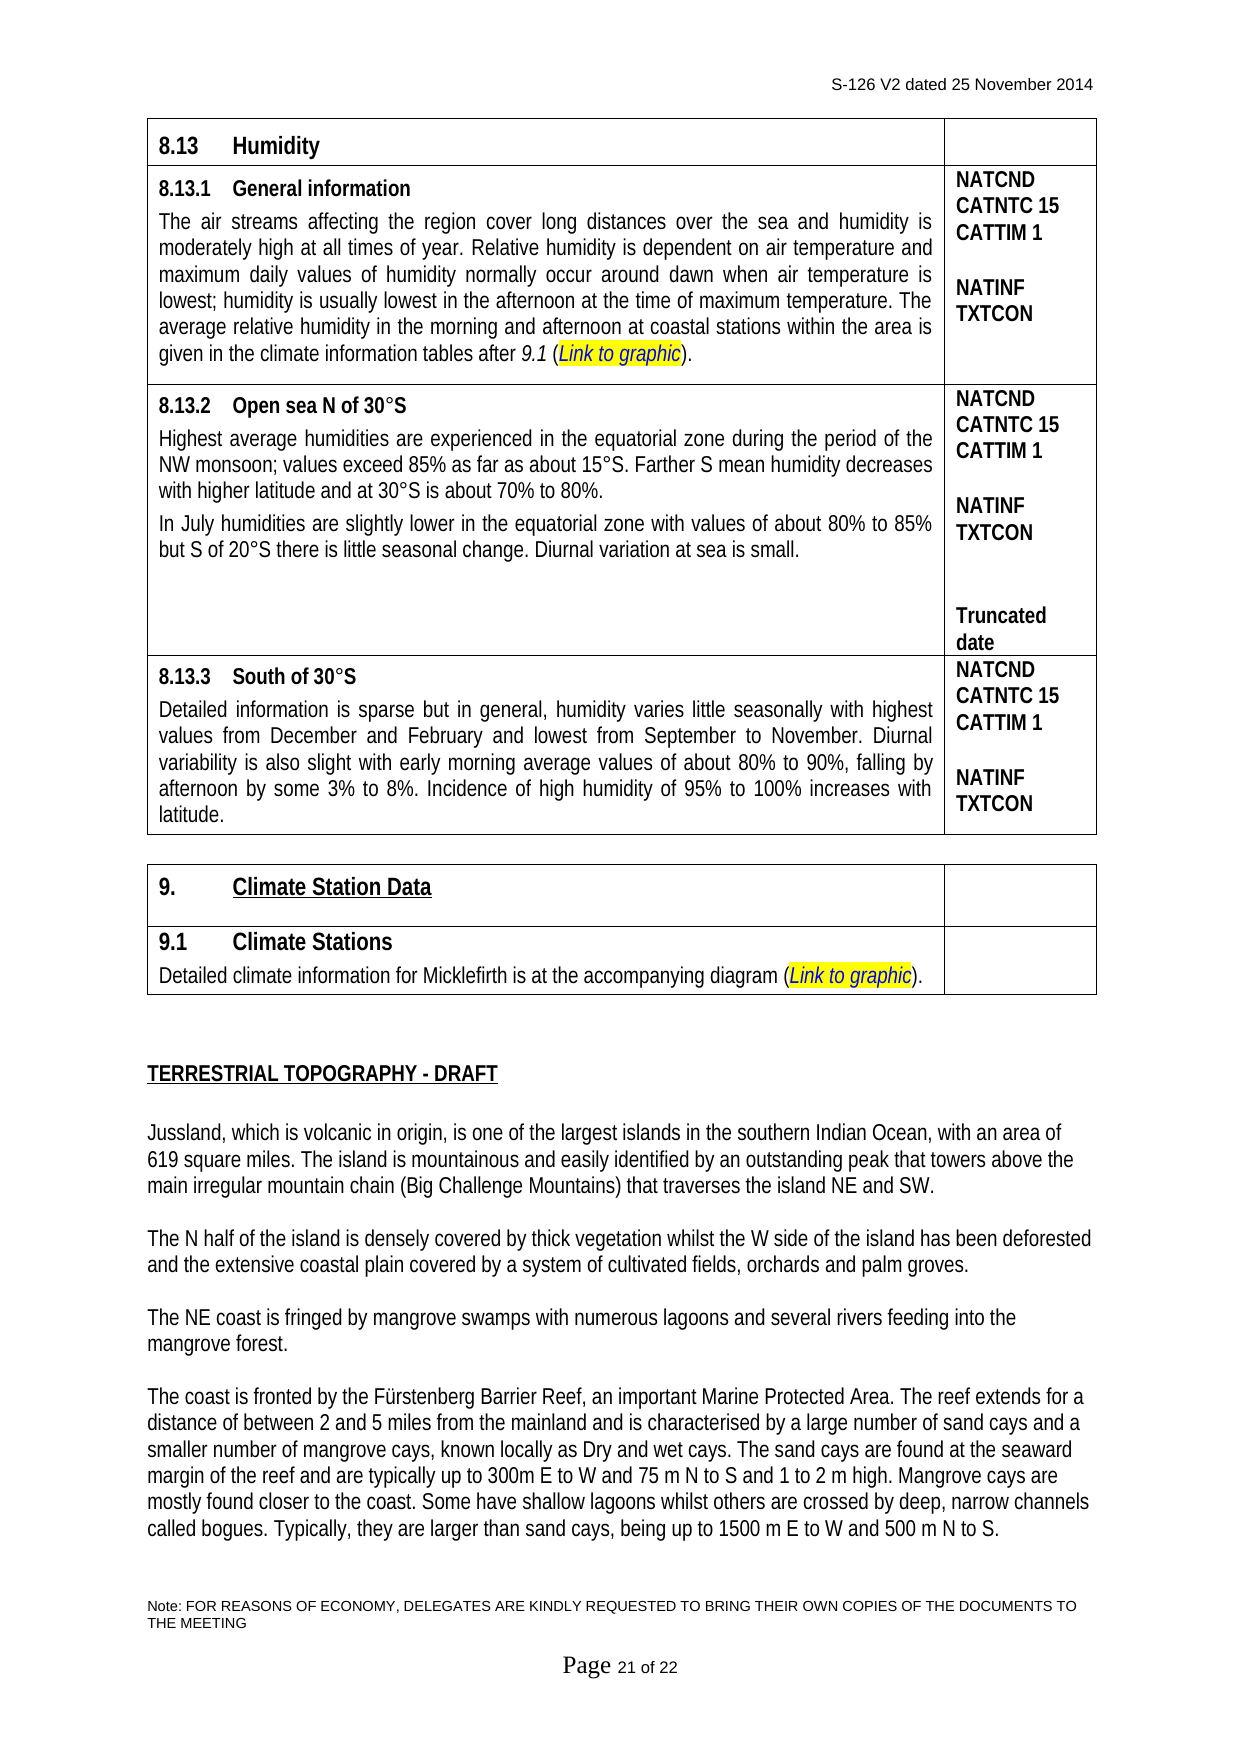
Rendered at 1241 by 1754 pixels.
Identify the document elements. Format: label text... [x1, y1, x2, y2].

table_header 8.13 Humidity [148, 119, 944, 165]
text The coast is fronted by the Fürstenberg Barrier Reef, an important Marine Protected Area. The reef extends for a distance of between 2 and 5 miles from the mainland and is characterised by a large number of sand cays and a smaller number of mangrove cays, known locally as Dry and wet cays. The sand cays are found at the seaward margin of the reef and are typically up to 300m E to W and 75 m N to S and 1 to 2 m high. Mangrove cays are mostly found closer to the coast. Some have shallow lagoons whilst others are crossed by deep, narrow channels called bogues. Typically, they are larger than sand cays, being up to 1500 m E to W and 500 m N to S. [147, 1383, 1093, 1541]
text The NE coast is fringed by mangrove swamps with numerous lagoons and several rivers feeding into the mangrove forest. [147, 1304, 1093, 1357]
text TERRESTRIAL TOPOGRAPHY - DRAFT [147, 1060, 1093, 1087]
table_cell NATCND CATNTC 15 CATTIM 1 NATINF TXTCON [945, 166, 1096, 384]
table_header [945, 119, 1096, 165]
text The N half of the island is densely covered by thick vegetation whilst the W side of the island has been deforested and the extensive coastal plain covered by a system of cultivated fields, orchards and palm groves. [147, 1225, 1093, 1277]
table_header [945, 865, 1096, 926]
text Jussland, which is volcanic in origin, is one of the largest islands in the southern Indian Ocean, with an area of 619 square miles. The island is mountainous and easily identified by an outstanding peak that towers above the main irregular mountain chain (Big Challenge Mountains) that traverses the island NE and SW. [147, 1119, 1093, 1198]
table_cell NATCND CATNTC 15 CATTIM 1 NATINF TXTCON Truncated date [945, 385, 1096, 655]
table_cell 9.1 Climate Stations Detailed climate information for Micklefirth is at the accompanying diagram (Link to graphic). [148, 927, 944, 994]
table_header 9. Climate Station Data [148, 865, 944, 926]
table_cell 8.13.3 South of 30°S Detailed information is sparse but in general, humidity varies little seasonally with highest values from December and February and lowest from September to November. Diurnal variability is also slight with early morning average values of about 80% to 90%, falling by afternoon by some 3% to 8%. Incidence of high humidity of 95% to 100% increases with latitude. [148, 656, 944, 834]
table_cell 8.13.2 Open sea N of 30°S Highest average humidities are experienced in the equatorial zone during the period of the NW monsoon; values exceed 85% as far as about 15°S. Farther S mean humidity decreases with higher latitude and at 30°S is about 70% to 80%. In July humidities are slightly lower in the equatorial zone with values of about 80% to 85% but S of 20°S there is little seasonal change. Diurnal variation at sea is small. [148, 385, 944, 655]
table_cell 8.13.1 General information The air streams affecting the region cover long distances over the sea and humidity is moderately high at all times of year. Relative humidity is dependent on air temperature and maximum daily values of humidity normally occur around dawn when air temperature is lowest; humidity is usually lowest in the afternoon at the time of maximum temperature. The average relative humidity in the morning and afternoon at coastal stations within the area is given in the climate information tables after 9.1 (Link to graphic). [148, 166, 944, 384]
table_cell NATCND CATNTC 15 CATTIM 1 NATINF TXTCON [945, 656, 1096, 834]
table_cell [945, 927, 1096, 994]
